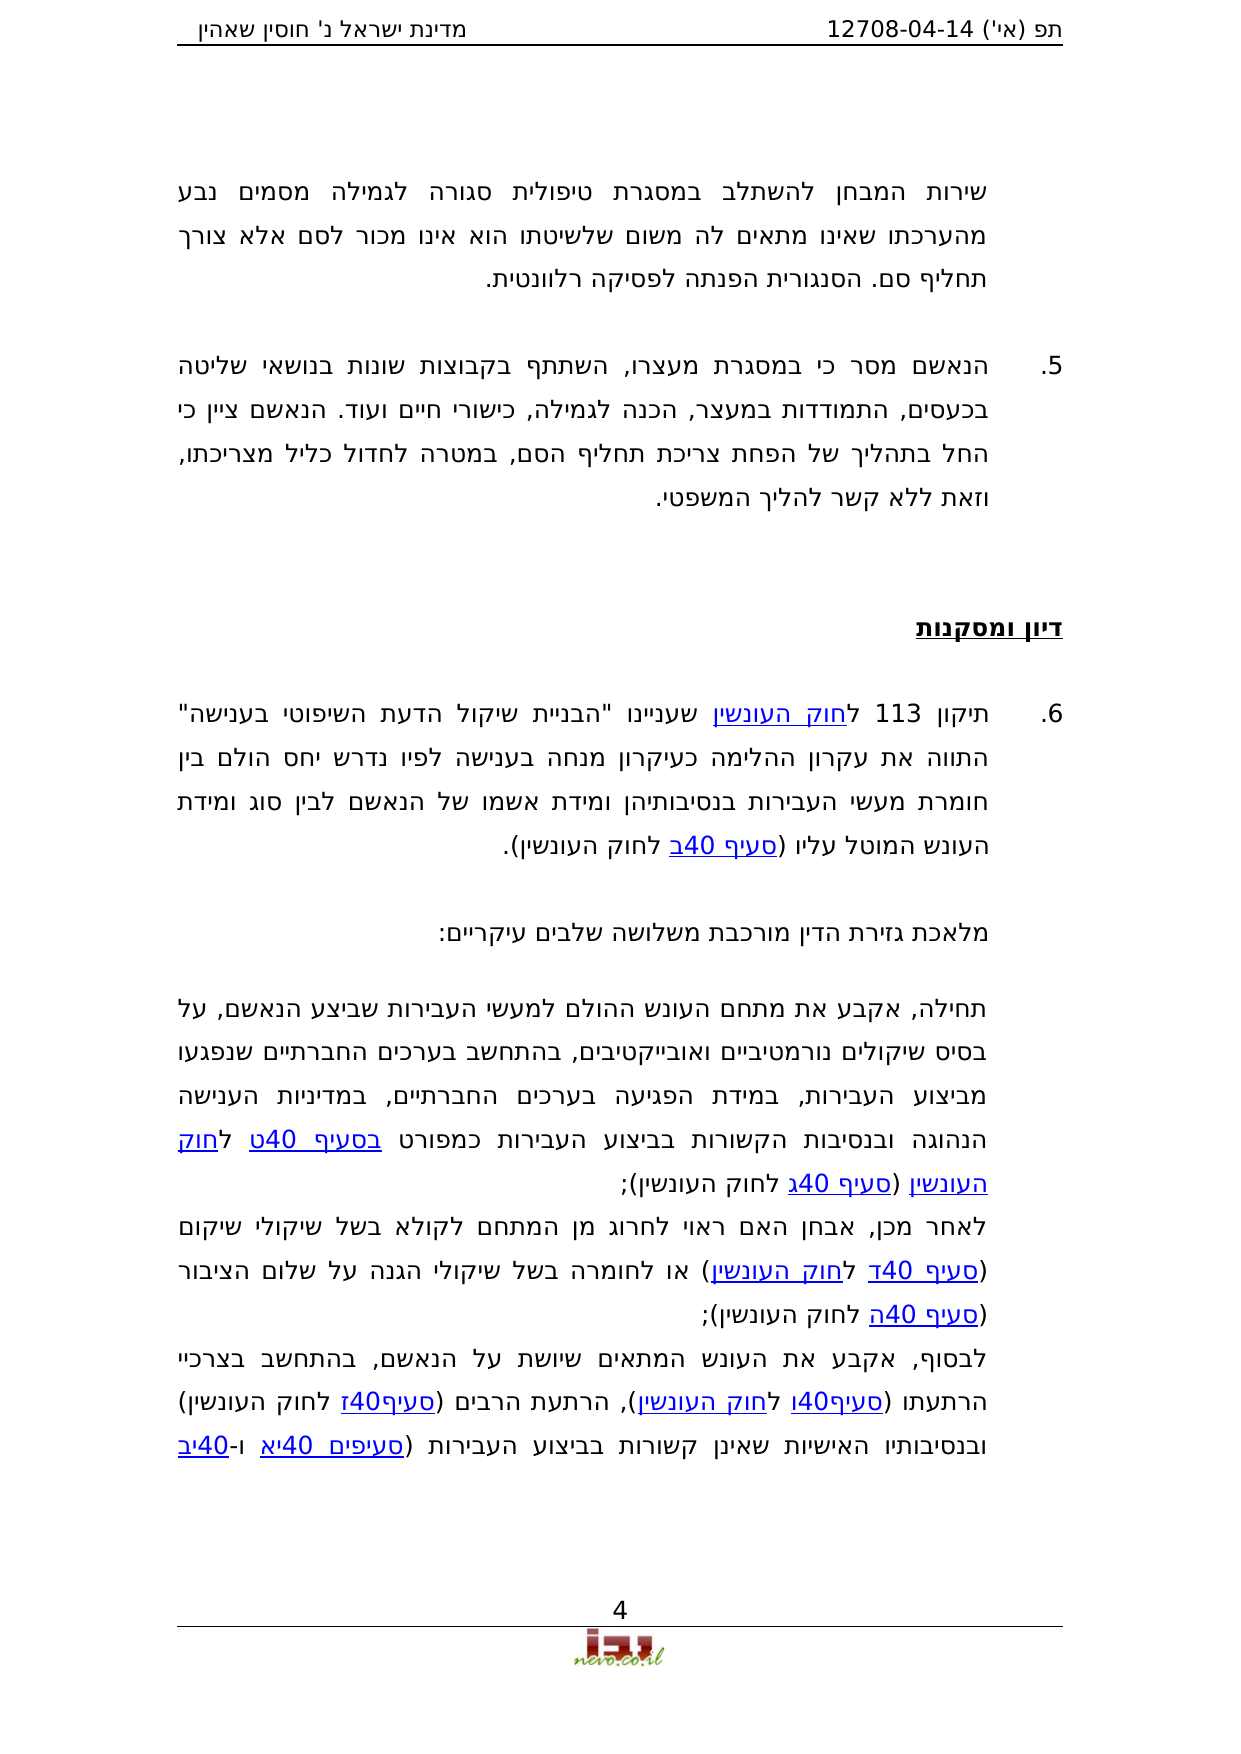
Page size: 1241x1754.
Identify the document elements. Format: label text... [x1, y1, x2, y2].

text 6. תיקון 113 לחוק העונשין שעניינו "הבניית שיקול הדעת השיפוטי בענישה" התווה את עקרון ההלימה כעיקרון מנחה בענישה לפיו נדרש יחס הולם בין חומרת מעשי העבירות בנסיבותיהן ומידת אשמו של הנאשם לבין סוג ומידת העונש המוטל עליו (סעיף 40ב לחוק העונשין). [177, 700, 1064, 860]
text 5. הנאשם מסר כי במסגרת מעצרו, השתתף בקבוצות שונות בנושאי שליטה בכעסים, התמודדות במעצר, הכנה לגמילה, כישורי חיים ועוד. הנאשם ציין כי החל בתהליך של הפחת צריכת תחליף הסם, במטרה לחדול כליל מצריכתו, וזאת ללא קשר להליך המשפטי. [177, 352, 1064, 512]
text תחילה, אקבע את מתחם העונש ההולם למעשי העבירות שביצע הנאשם, על בסיס שיקולים נורמטיביים ואובייקטיבים, בהתחשב בערכים החברתיים שנפגעו מביצוע העבירות, במידת הפגיעה בערכים החברתיים, במדיניות הענישה הנהוגה ובנסיבות הקשורות בביצוע העבירות כמפורט בסעיף 40ט לחוק העונשין (סעיף 40ג לחוק העונשין); [177, 994, 988, 1198]
text לאחר מכן, אבחן האם ראוי לחרוג מן המתחם לקולא בשל שיקולי שיקום (סעיף 40ד לחוק העונשין) או לחומרה בשל שיקולי הגנה על שלום הציבור (סעיף 40ה לחוק העונשין); [177, 1213, 988, 1329]
picture [574, 1628, 666, 1667]
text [177, 177, 1063, 294]
text דיון ומסקנות [177, 613, 1063, 642]
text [177, 1344, 988, 1461]
text מלאכת גזירת הדין מורכבת משלושה שלבים עיקריים: [177, 918, 1064, 947]
